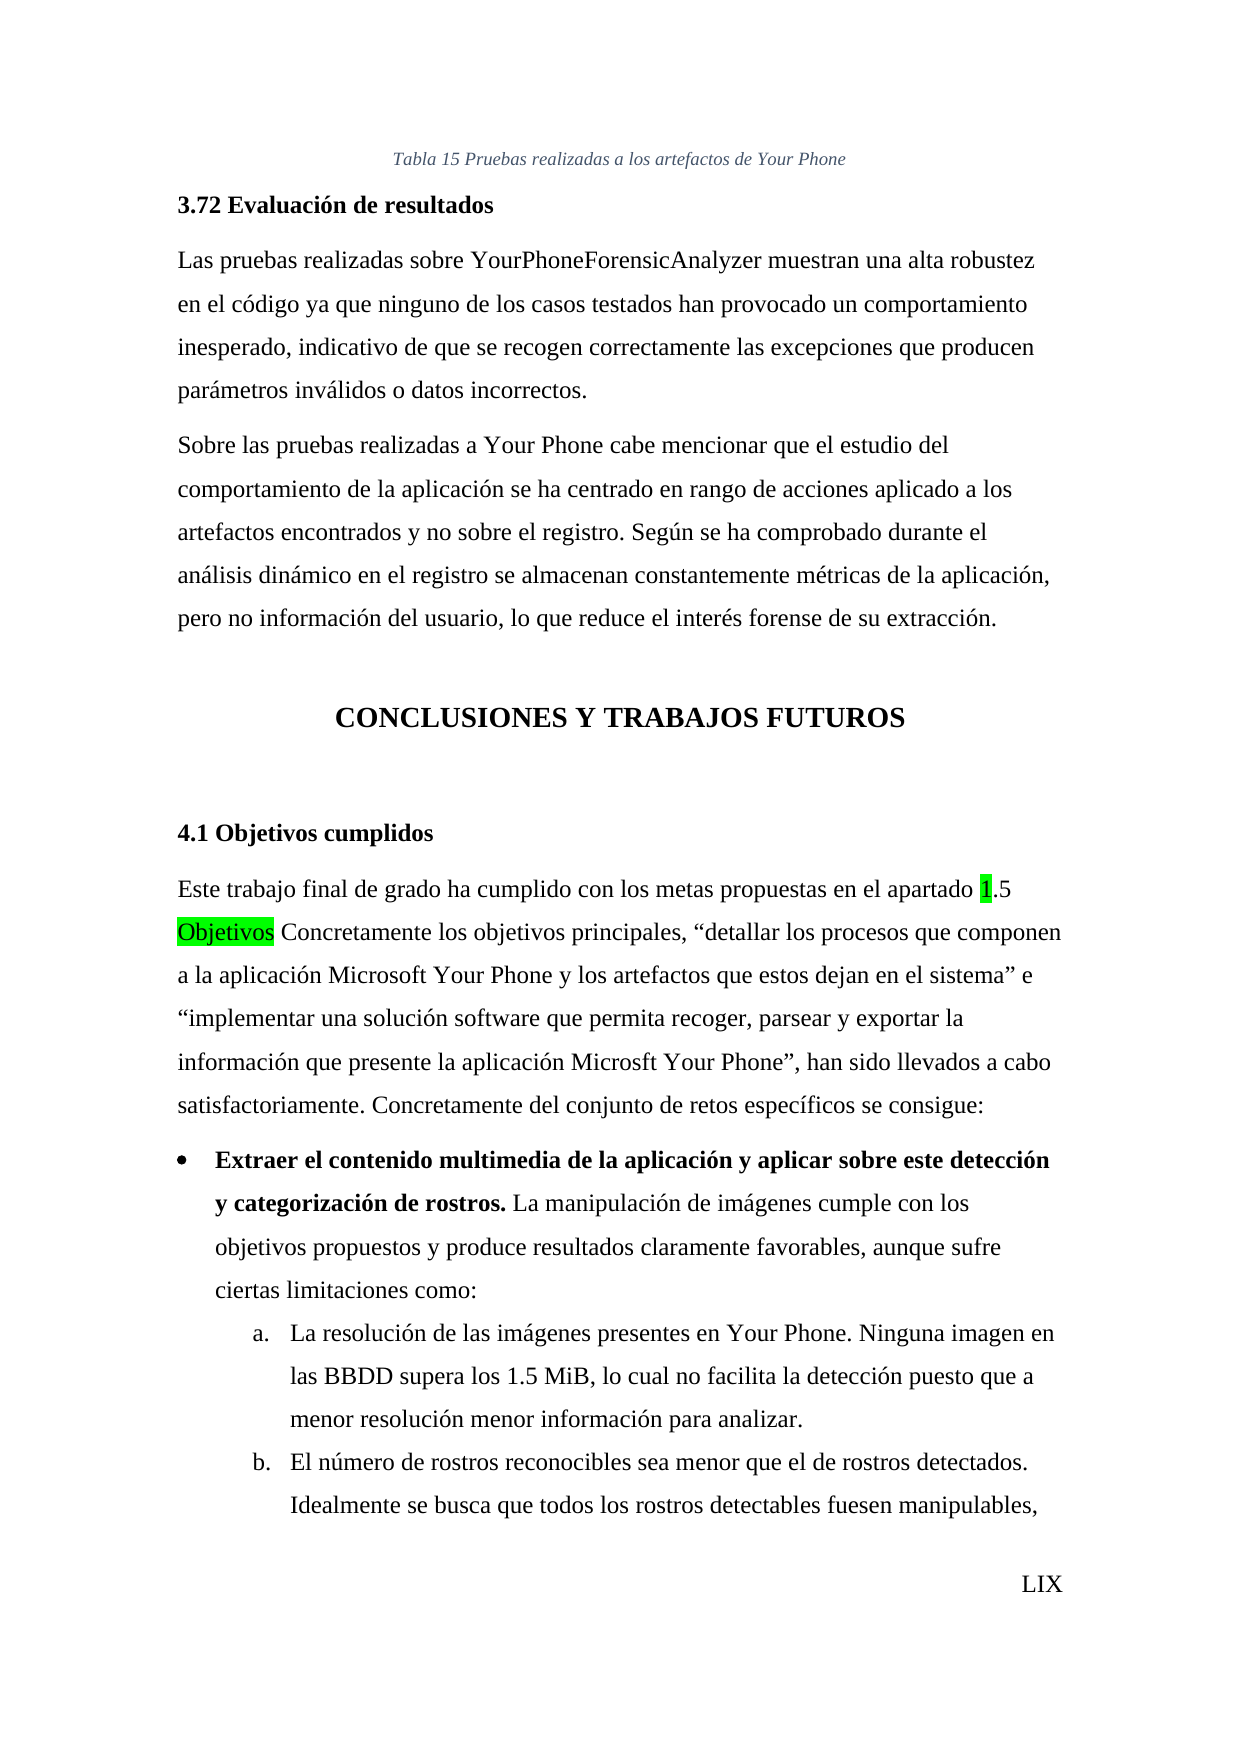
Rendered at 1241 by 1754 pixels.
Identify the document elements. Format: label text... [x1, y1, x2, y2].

subtitle Conclusiones y trabajos futuros [177, 700, 1063, 733]
subtitle 3.72 Evaluación de resultados [177, 190, 1063, 219]
list La resolución de las imágenes presentes en Your Phone. Ninguna imagen en las BBDD supera los 1.5 MiB, lo cual no facilita la detección puesto que a menor resolución menor información para analizar. [252, 1318, 1063, 1433]
text Sobre las pruebas realizadas a Your Phone cabe mencionar que el estudio del comportamiento de la aplicación se ha centrado en rango de acciones aplicado a los artefactos encontrados y no sobre el registro. Según se ha comprobado durante el análisis dinámico en el registro se almacenan constantemente métricas de la aplicación, pero no información del usuario, lo que reduce el interés forense de su extracción. [177, 431, 1063, 632]
text Las pruebas realizadas sobre YourPhoneForensicAnalyzer muestran una alta robustez en el código ya que ninguno de los casos testados han provocado un comportamiento inesperado, indicativo de que se recogen correctamente las excepciones que producen parámetros inválidos o datos incorrectos. [177, 246, 1063, 404]
text Este trabajo final de grado ha cumplido con los metas propuestas en el apartado 1.5 Objetivos Concretamente los objetivos principales, “detallar los procesos que componen a la aplicación Microsoft Your Phone y los artefactos que estos dejan en el sistema” e “implementar una solución software que permita recoger, parsear y exportar la información que presente la aplicación Microsft Your Phone”, han sido llevados a cabo satisfactoriamente. Concretamente del conjunto de retos específicos se consigue: [177, 874, 1063, 1118]
list Extraer el contenido multimedia de la aplicación y aplicar sobre este detección y categorización de rostros. La manipulación de imágenes cumple con los objetivos propuestos y produce resultados claramente favorables, aunque sufre ciertas limitaciones como: [177, 1145, 1063, 1303]
subtitle 4.1 Objetivos cumplidos [177, 818, 1063, 847]
text Tabla 15 Pruebas realizadas a los artefactos de Your Phone [177, 148, 1063, 169]
